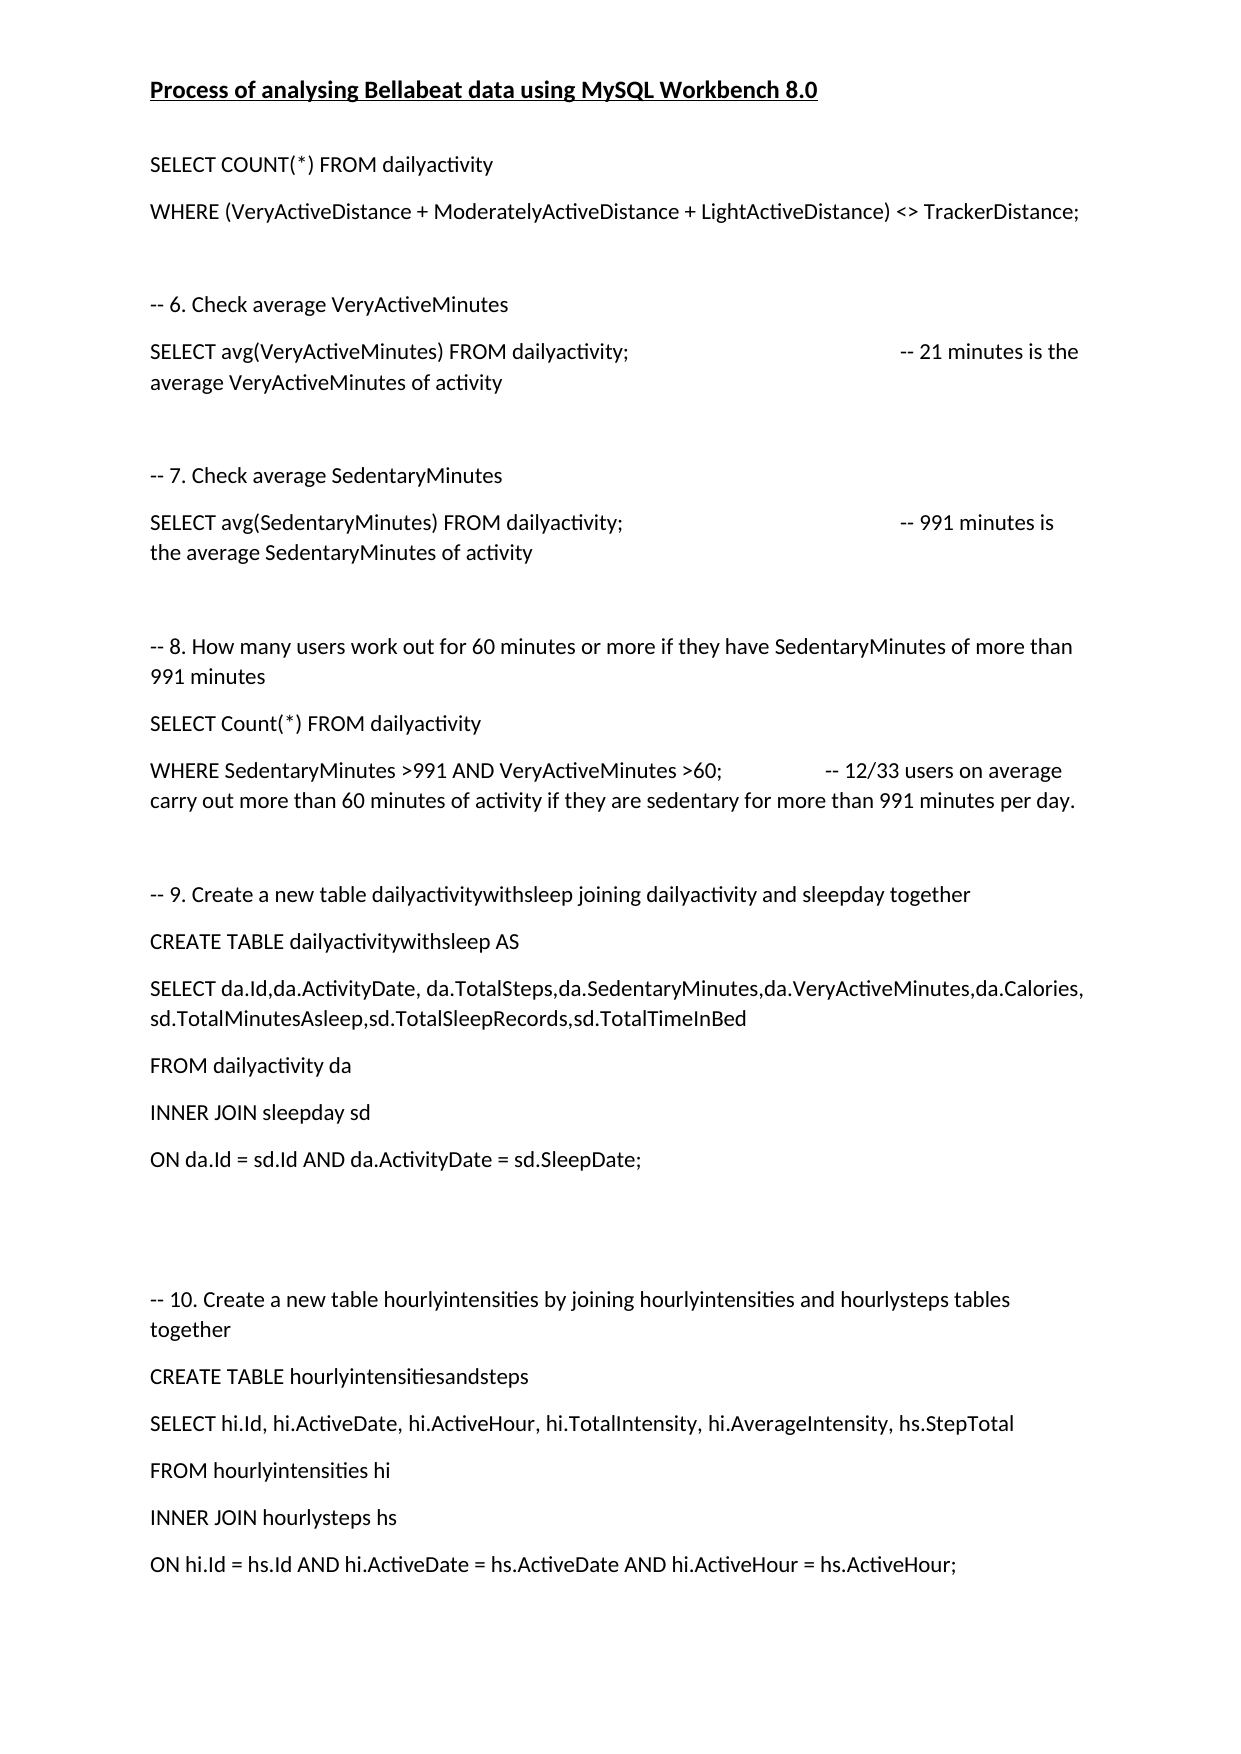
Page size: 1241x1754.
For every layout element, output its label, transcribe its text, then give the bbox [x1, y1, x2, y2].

text SELECT avg(SedentaryMinutes) FROM dailyactivity; -- 991 minutes is the average SedentaryMinutes of activity [150, 508, 1090, 567]
text -- 8. How many users work out for 60 minutes or more if they have SedentaryMinutes of more than 991 minutes [150, 632, 1090, 691]
text SELECT hi.Id, hi.ActiveDate, hi.ActiveHour, hi.TotalIntensity, hi.AverageIntensity, hs.StepTotal [150, 1409, 1090, 1437]
text FROM hourlyintensities hi [150, 1456, 1090, 1484]
text CREATE TABLE hourlyintensitiesandsteps [150, 1362, 1090, 1391]
text SELECT avg(VeryActiveMinutes) FROM dailyactivity; -- 21 minutes is the average VeryActiveMinutes of activity [150, 337, 1090, 396]
text ON hi.Id = hs.Id AND hi.ActiveDate = hs.ActiveDate AND hi.ActiveHour = hs.ActiveHour; [150, 1550, 1090, 1578]
text FROM dailyactivity da [150, 1051, 1090, 1079]
text -- 7. Check average SedentaryMinutes [150, 461, 1090, 489]
text -- 6. Check average VeryActiveMinutes [150, 291, 1090, 319]
text -- 9. Create a new table dailyactivitywithsleep joining dailyactivity and sleepday together [150, 880, 1090, 908]
text -- 10. Create a new table hourlyintensities by joining hourlyintensities and hourlysteps tables together [150, 1285, 1090, 1344]
text CREATE TABLE dailyactivitywithsleep AS [150, 927, 1090, 955]
text INNER JOIN sleepday sd [150, 1098, 1090, 1126]
text WHERE (VeryActiveDistance + ModeratelyActiveDistance + LightActiveDistance) <> TrackerDistance; [150, 197, 1090, 225]
text WHERE SedentaryMinutes >991 AND VeryActiveMinutes >60; -- 12/33 users on average carry out more than 60 minutes of activity if they are sedentary for more than 991 minutes per day. [150, 756, 1090, 814]
text INNER JOIN hourlysteps hs [150, 1503, 1090, 1531]
text SELECT Count(*) FROM dailyactivity [150, 709, 1090, 737]
text SELECT da.Id,da.ActivityDate, da.TotalSteps,da.SedentaryMinutes,da.VeryActiveMinutes,da.Calories, sd.TotalMinutesAsleep,sd.TotalSleepRecords,sd.TotalTimeInBed [150, 974, 1090, 1032]
text ON da.Id = sd.Id AND da.ActivityDate = sd.SleepDate; [150, 1145, 1090, 1173]
text SELECT COUNT(*) FROM dailyactivity [150, 150, 1090, 178]
